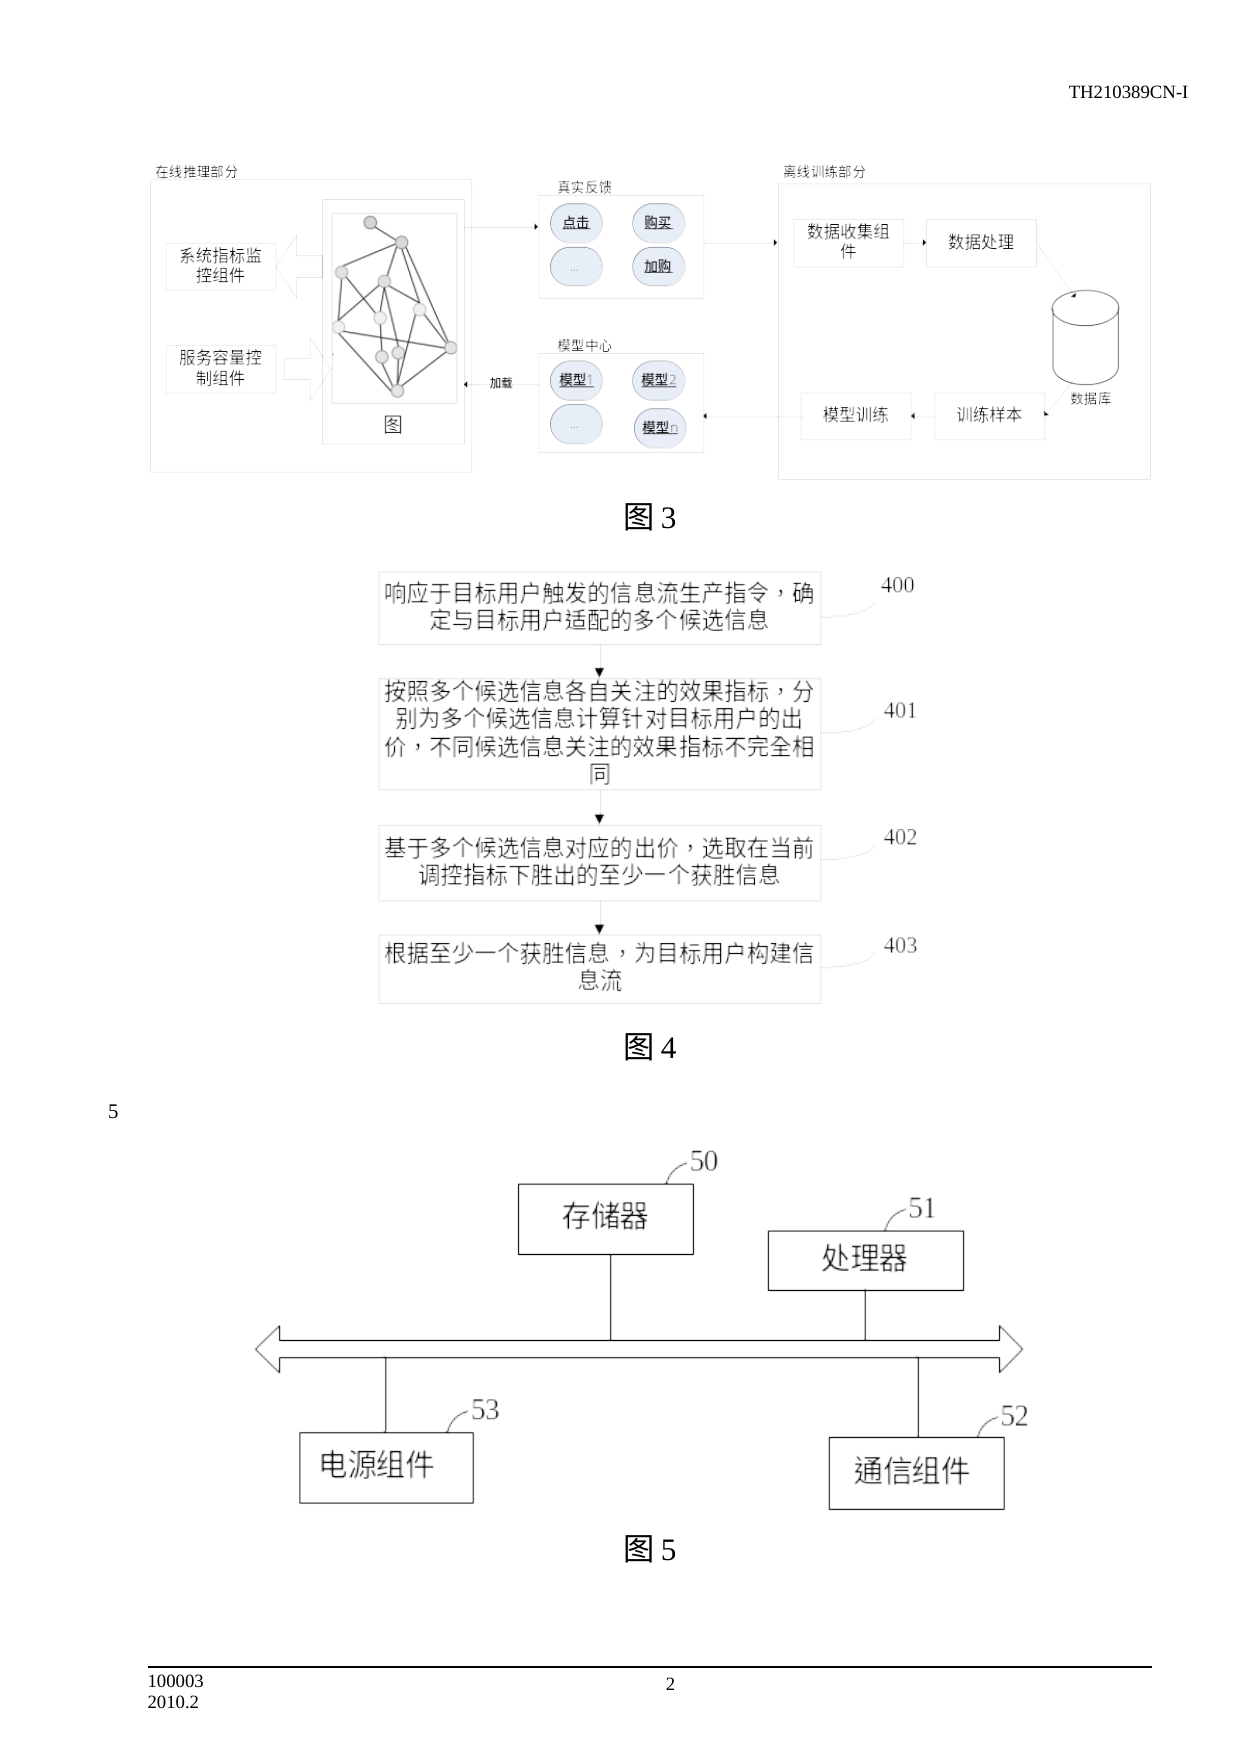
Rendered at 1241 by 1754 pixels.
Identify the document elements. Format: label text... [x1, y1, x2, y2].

text 图5 [148, 1524, 1152, 1570]
text 图4 [148, 1022, 1152, 1067]
text 图3 [148, 493, 1152, 538]
